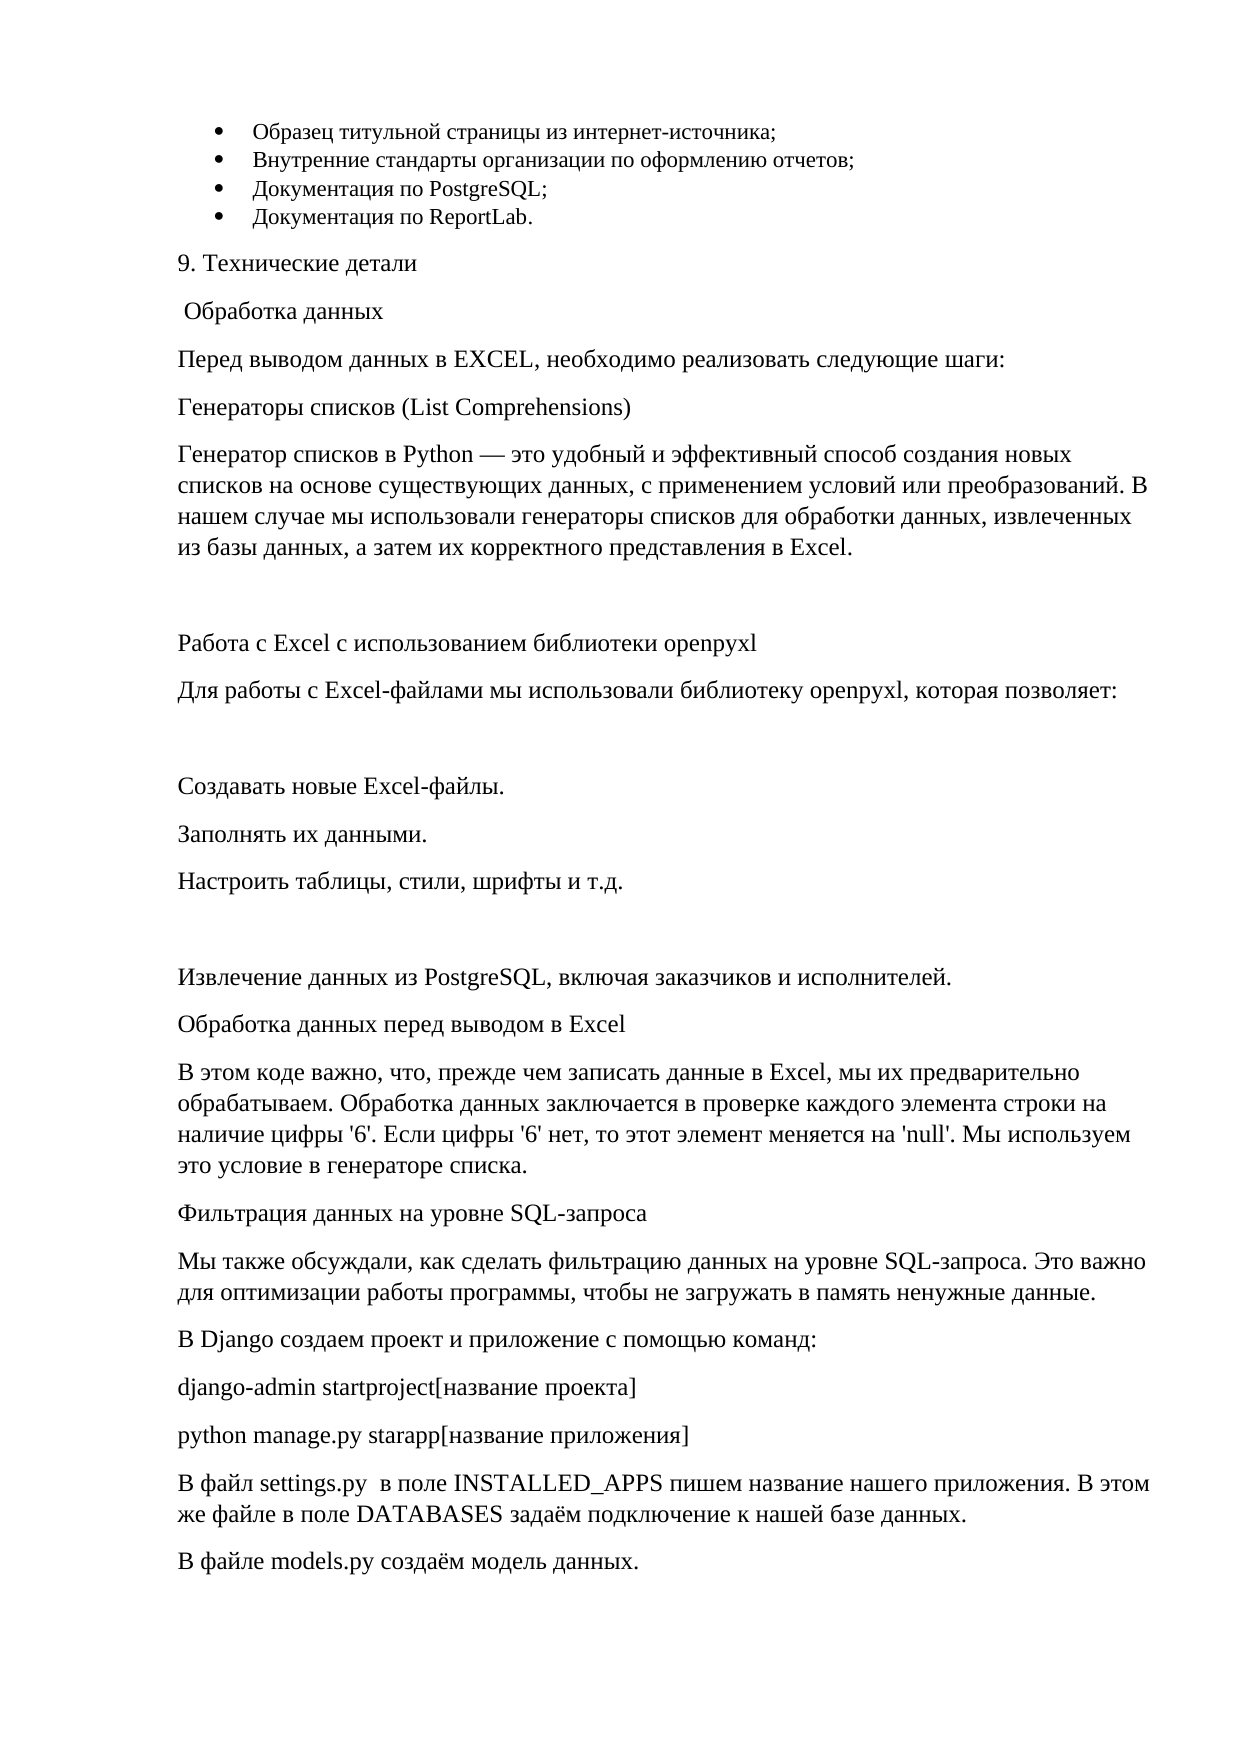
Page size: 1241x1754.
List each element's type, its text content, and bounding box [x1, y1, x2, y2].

text 9. Технические детали [177, 248, 1152, 277]
text Заполнять их данными. [177, 819, 1152, 847]
text python manage.py starapp[название приложения] [177, 1420, 1152, 1449]
text Работа с Excel с использованием библиотеки openpyxl [177, 628, 1152, 657]
text Извлечение данных из PostgreSQL, включая заказчиков и исполнителей. [177, 962, 1152, 991]
text Создавать новые Excel-файлы. [177, 771, 1152, 800]
text В Django создаем проект и приложение с помощью команд: [177, 1324, 1152, 1353]
list Документация по PostgreSQL; [215, 175, 1152, 201]
text Обработка данных [177, 296, 1152, 325]
list Внутренние стандарты организации по оформлению отчетов; [215, 147, 1152, 173]
text Перед выводом данных в EXCEL, необходимо реализовать следующие шаги: [177, 344, 1152, 373]
text Мы также обсуждали, как сделать фильтрацию данных на уровне SQL-запроса. Это важно для оптимизации работы программы, чтобы не загружать в память ненужные данные. [177, 1246, 1152, 1306]
text Обработка данных перед выводом в Excel [177, 1009, 1152, 1038]
text В этом коде важно, что, прежде чем записать данные в Excel, мы их предварительно обрабатываем. Обработка данных заключается в проверке каждого элемента строки на наличие цифры '6'. Если цифры '6' нет, то этот элемент меняется на 'null'. Мы используем это условие в генераторе списка. [177, 1057, 1152, 1179]
list Образец титульной страницы из интернет-источника; [215, 118, 1152, 144]
list Документация по ReportLab. [215, 203, 1152, 230]
text django-admin startproject[название проекта] [177, 1372, 1152, 1401]
text Генераторы списков (List Comprehensions) [177, 392, 1152, 420]
text Для работы с Excel-файлами мы использовали библиотеку openpyxl, которая позволяет: [177, 676, 1152, 704]
text В файл settings.py в поле INSTALLED_APPS пишем название нашего приложения. В этом же файле в поле DATABASES задаём подключение к нашей базе данных. [177, 1468, 1152, 1527]
text Фильтрация данных на уровне SQL-запроса [177, 1198, 1152, 1227]
text Настроить таблицы, стили, шрифты и т.д. [177, 866, 1152, 895]
text В файле models.py создаём модель данных. [177, 1546, 1152, 1575]
text Генератор списков в Python — это удобный и эффективный способ создания новых списков на основе существующих данных, с применением условий или преобразований. В нашем случае мы использовали генераторы списков для обработки данных, извлеченных из базы данных, а затем их корректного представления в Excel. [177, 439, 1152, 561]
